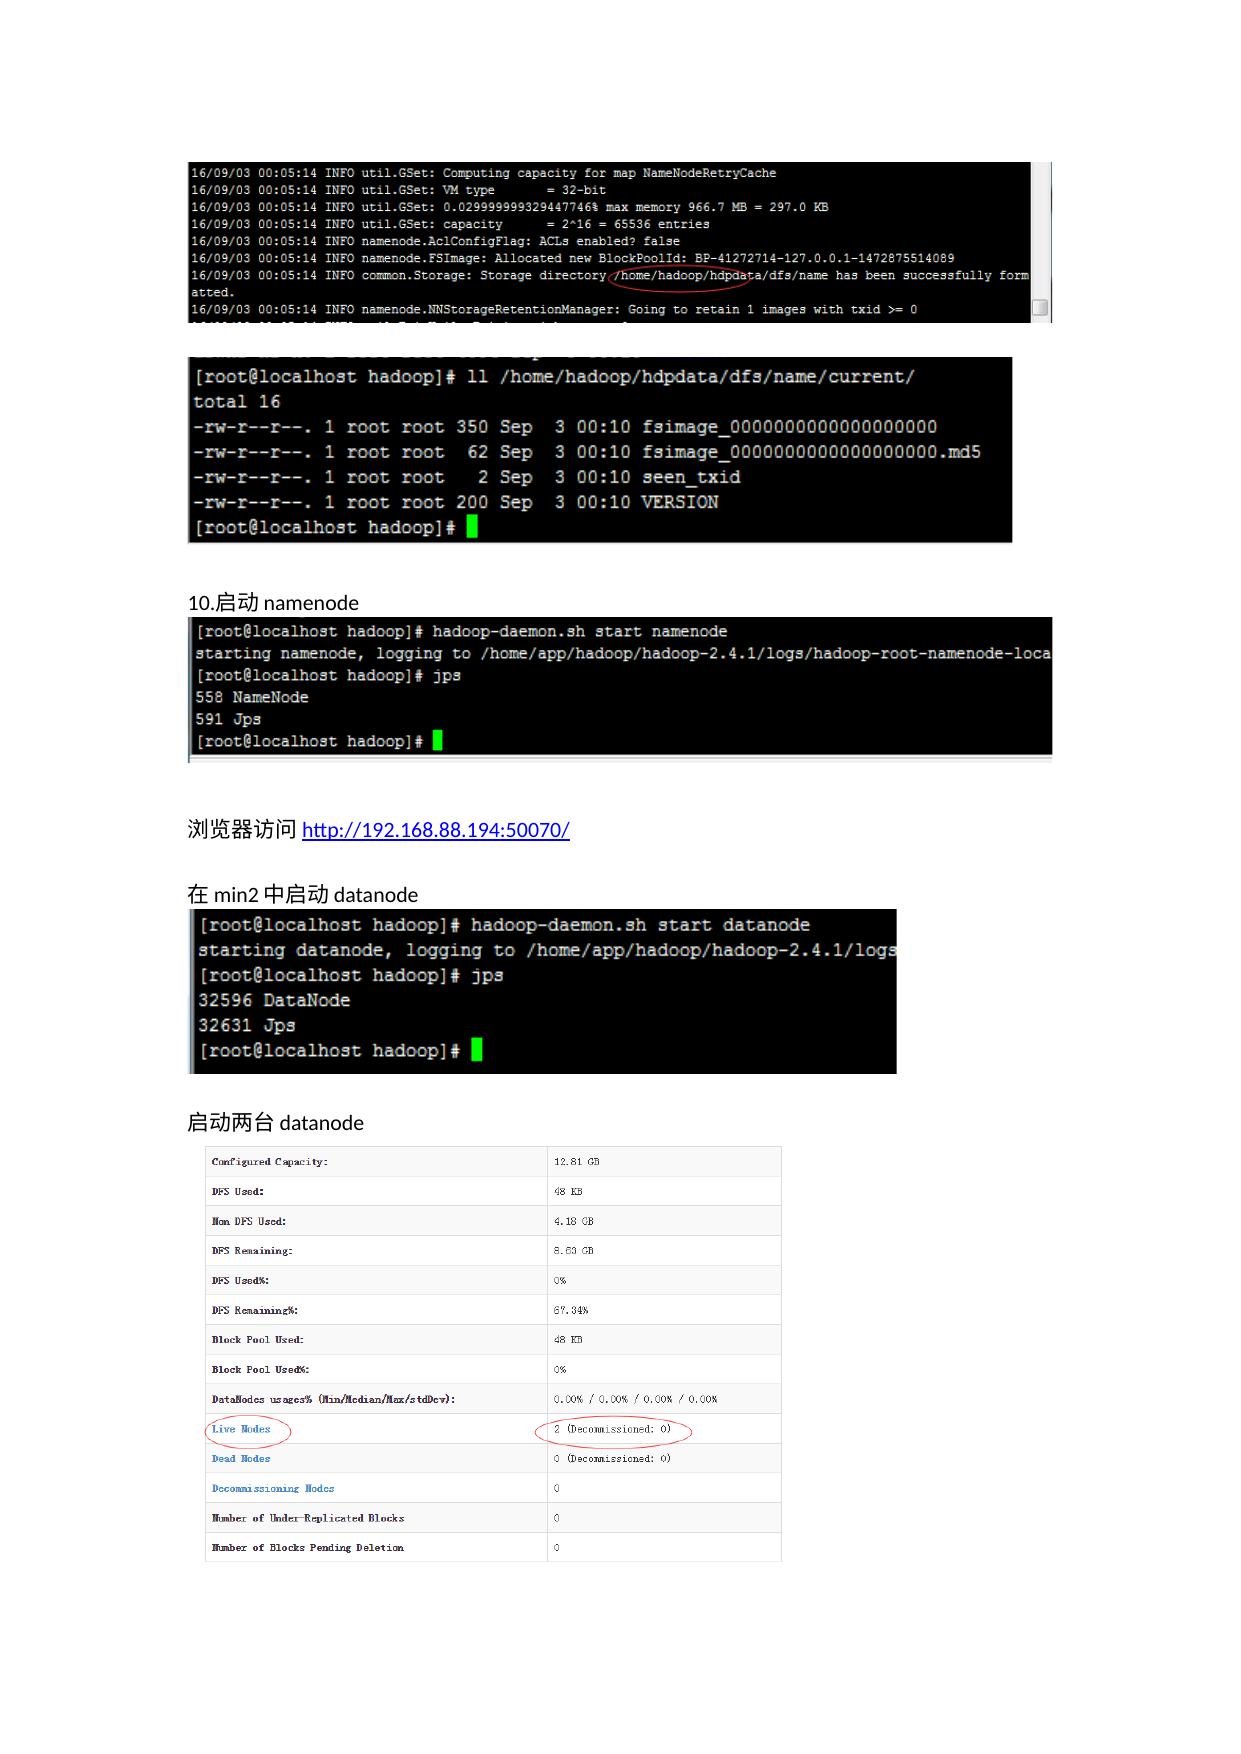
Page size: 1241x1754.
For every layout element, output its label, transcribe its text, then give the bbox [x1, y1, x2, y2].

picture [187, 909, 897, 1074]
list 浏览器访问 http://192.168.88.194:50070/ [187, 812, 1053, 844]
picture [187, 617, 1053, 763]
list 在min2中启动 datanode [187, 877, 1053, 909]
picture [187, 1137, 789, 1574]
list 启动两台datanode [187, 1104, 1053, 1137]
list 启动namenode [187, 584, 1053, 617]
picture [187, 357, 1013, 546]
picture [187, 162, 1053, 323]
